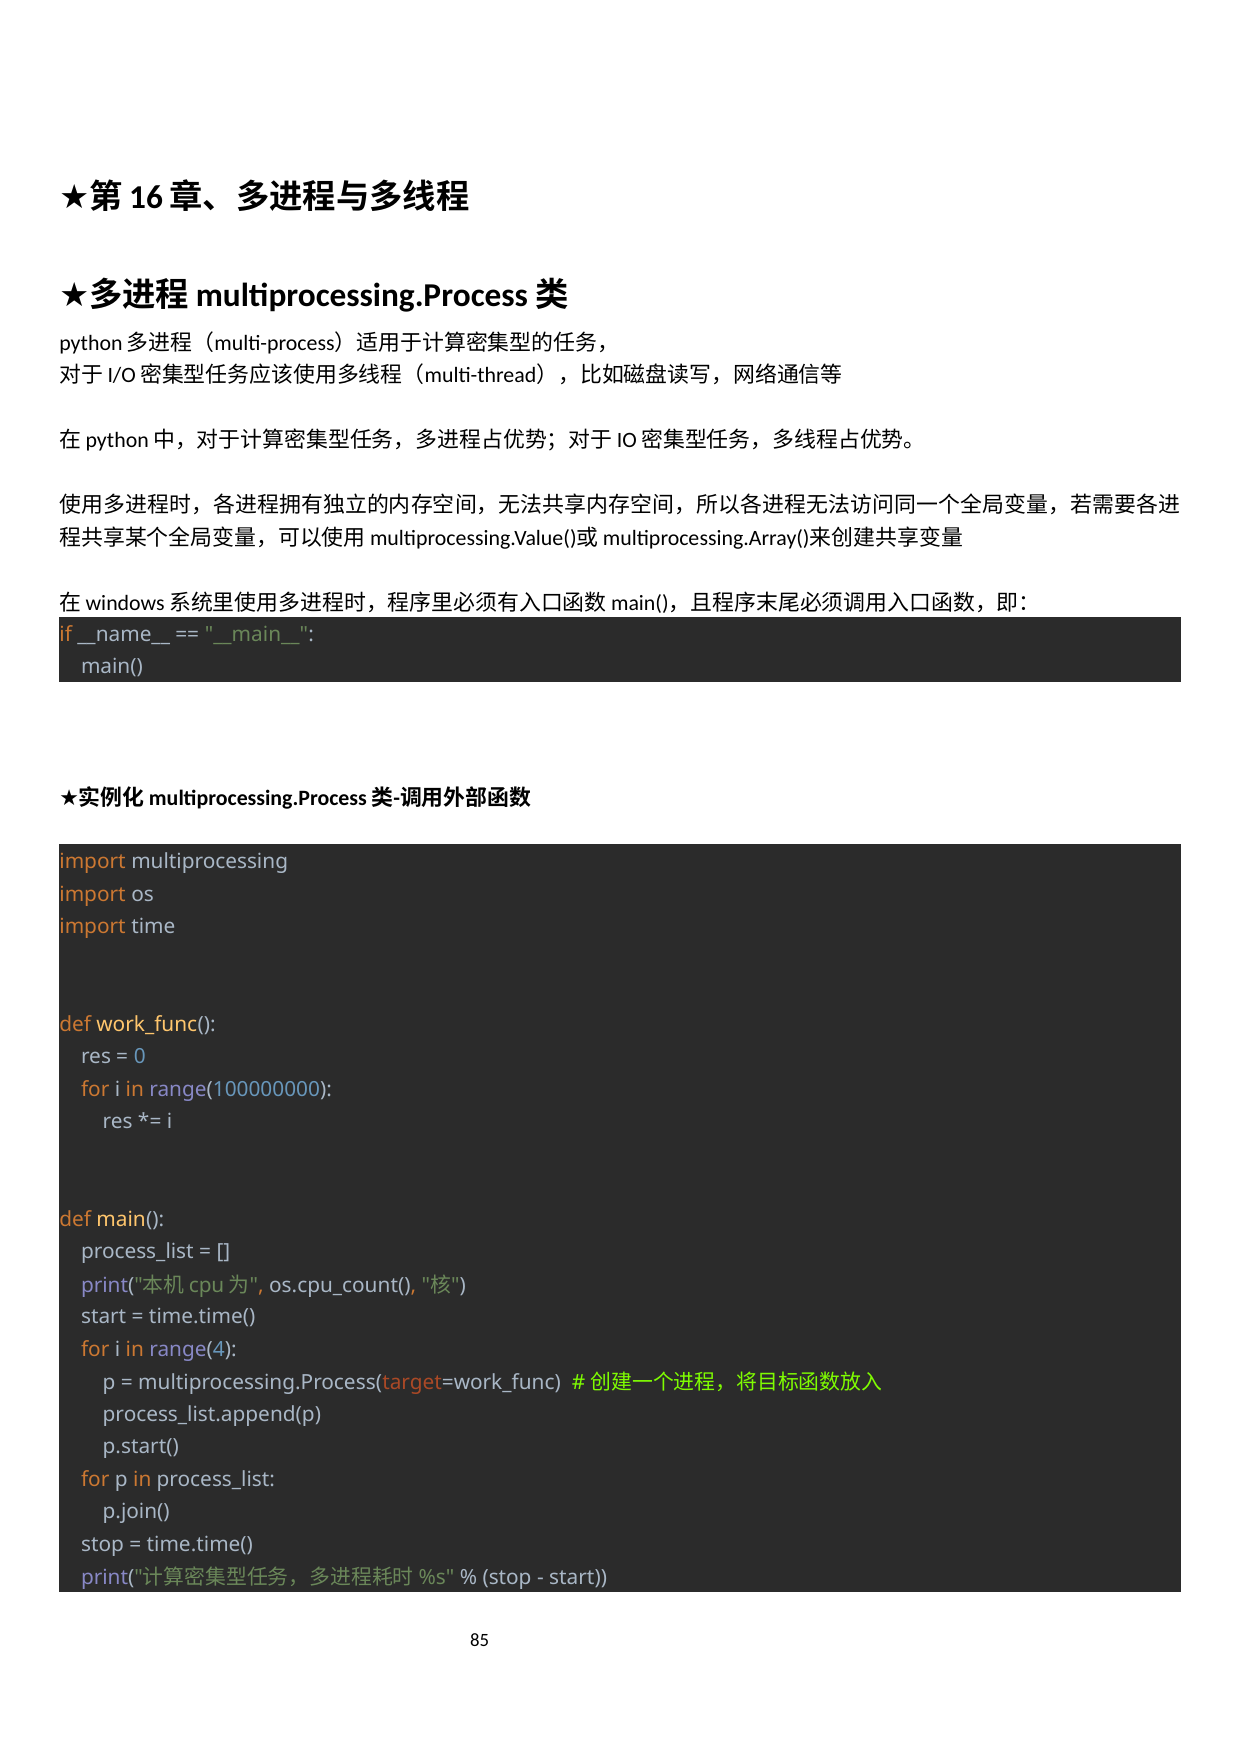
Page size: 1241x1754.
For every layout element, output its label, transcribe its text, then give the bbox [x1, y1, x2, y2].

text ★多进程multiprocessing.Process类 [59, 259, 1181, 324]
text 在windows系统里使用多进程时，程序里必须有入口函数main()，且程序末尾必须调用入口函数，即： [59, 584, 1181, 617]
text ★实例化multiprocessing.Process类-调用外部函数 [59, 779, 1181, 812]
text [59, 844, 1181, 1592]
text 对于I/O密集型任务应该使用多线程（multi-thread），比如磁盘读写，网络通信等 [59, 357, 1181, 389]
text ★第16章、多进程与多线程 [59, 162, 1181, 227]
text python多进程（multi-process）适用于计算密集型的任务， [59, 324, 1181, 357]
text 在python中，对于计算密集型任务，多进程占优势；对于IO密集型任务，多线程占优势。 [59, 422, 1181, 454]
text 使用多进程时，各进程拥有独立的内存空间，无法共享内存空间，所以各进程无法访问同一个全局变量，若需要各进程共享某个全局变量，可以使用multiprocessing.Value()或multiprocessing.Array()来创建共享变量 [59, 487, 1181, 552]
text if __name__ == "__main__": main() [59, 617, 1181, 682]
